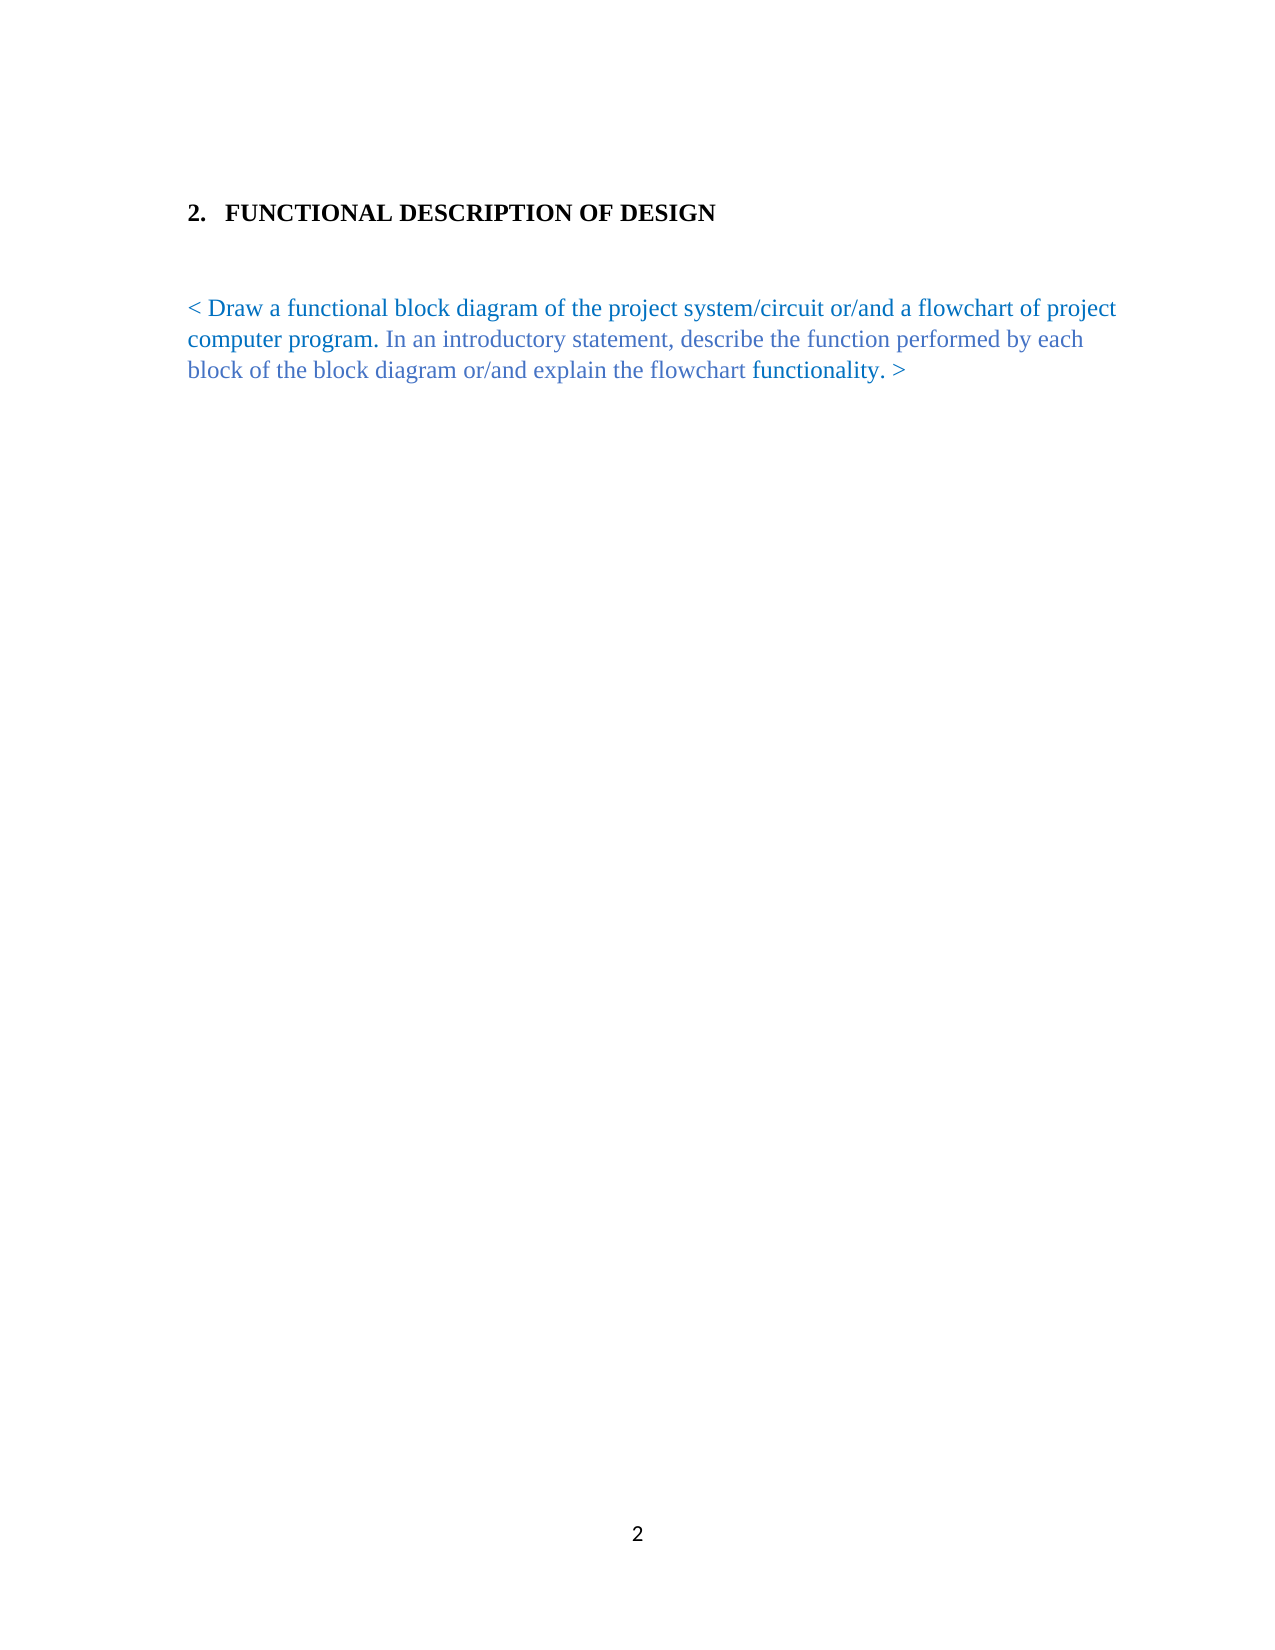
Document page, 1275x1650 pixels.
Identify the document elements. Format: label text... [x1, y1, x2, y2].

list FUNCTIONAL DESCRIPTION OF DESIGN [187, 198, 1125, 226]
text < Draw a functional block diagram of the project system/circuit or/and a flowchart of project computer program. In an introductory statement, describe the function performed by each block of the block diagram or/and explain the flowchart functionality. > [187, 293, 1125, 384]
